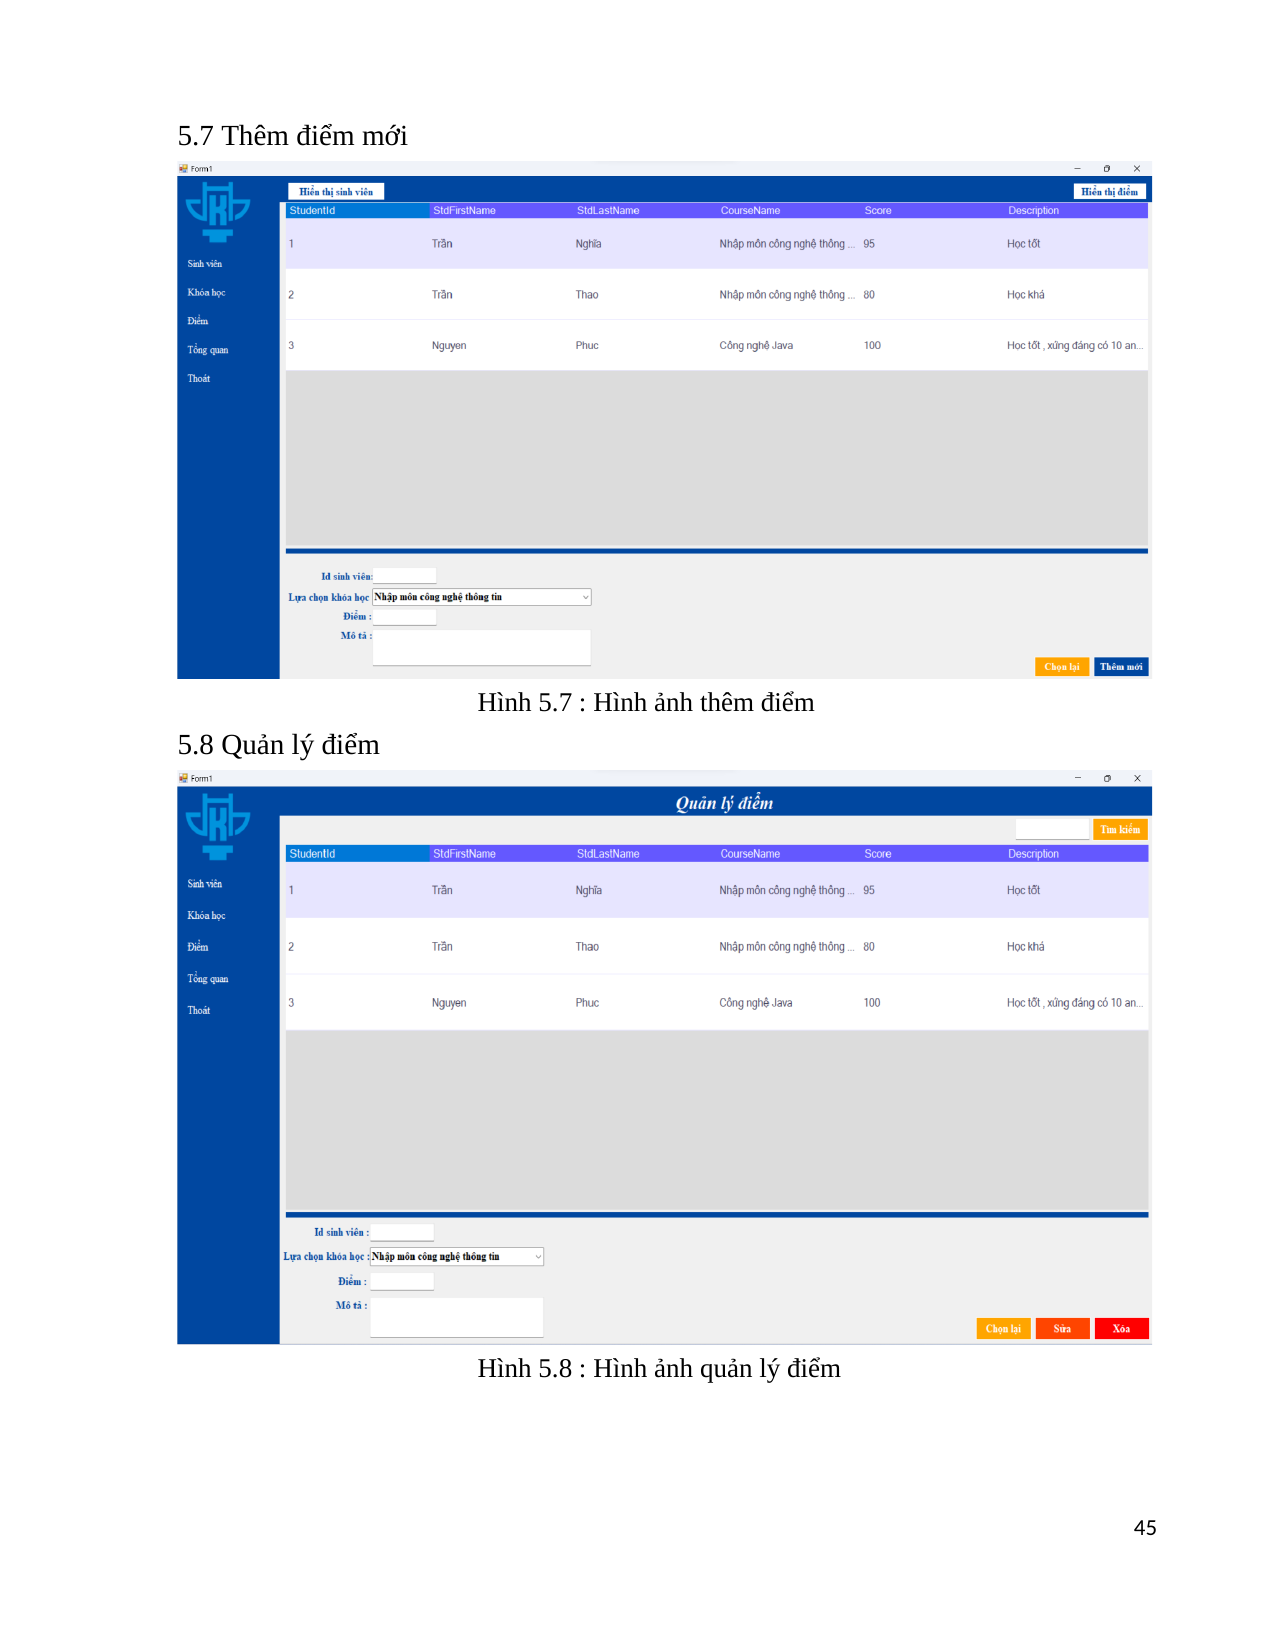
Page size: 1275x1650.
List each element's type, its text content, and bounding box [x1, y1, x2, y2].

subtitle 5.8 Quản lý điểm [177, 727, 1157, 760]
picture [177, 770, 1153, 1345]
text Hình 5.8 : Hình ảnh quản lý điểm [177, 1353, 1157, 1384]
text Hình 5.7 : Hình ảnh thêm điểm [177, 686, 1157, 718]
subtitle 5.7 Thêm điểm mới [177, 118, 1157, 152]
picture [177, 161, 1153, 679]
